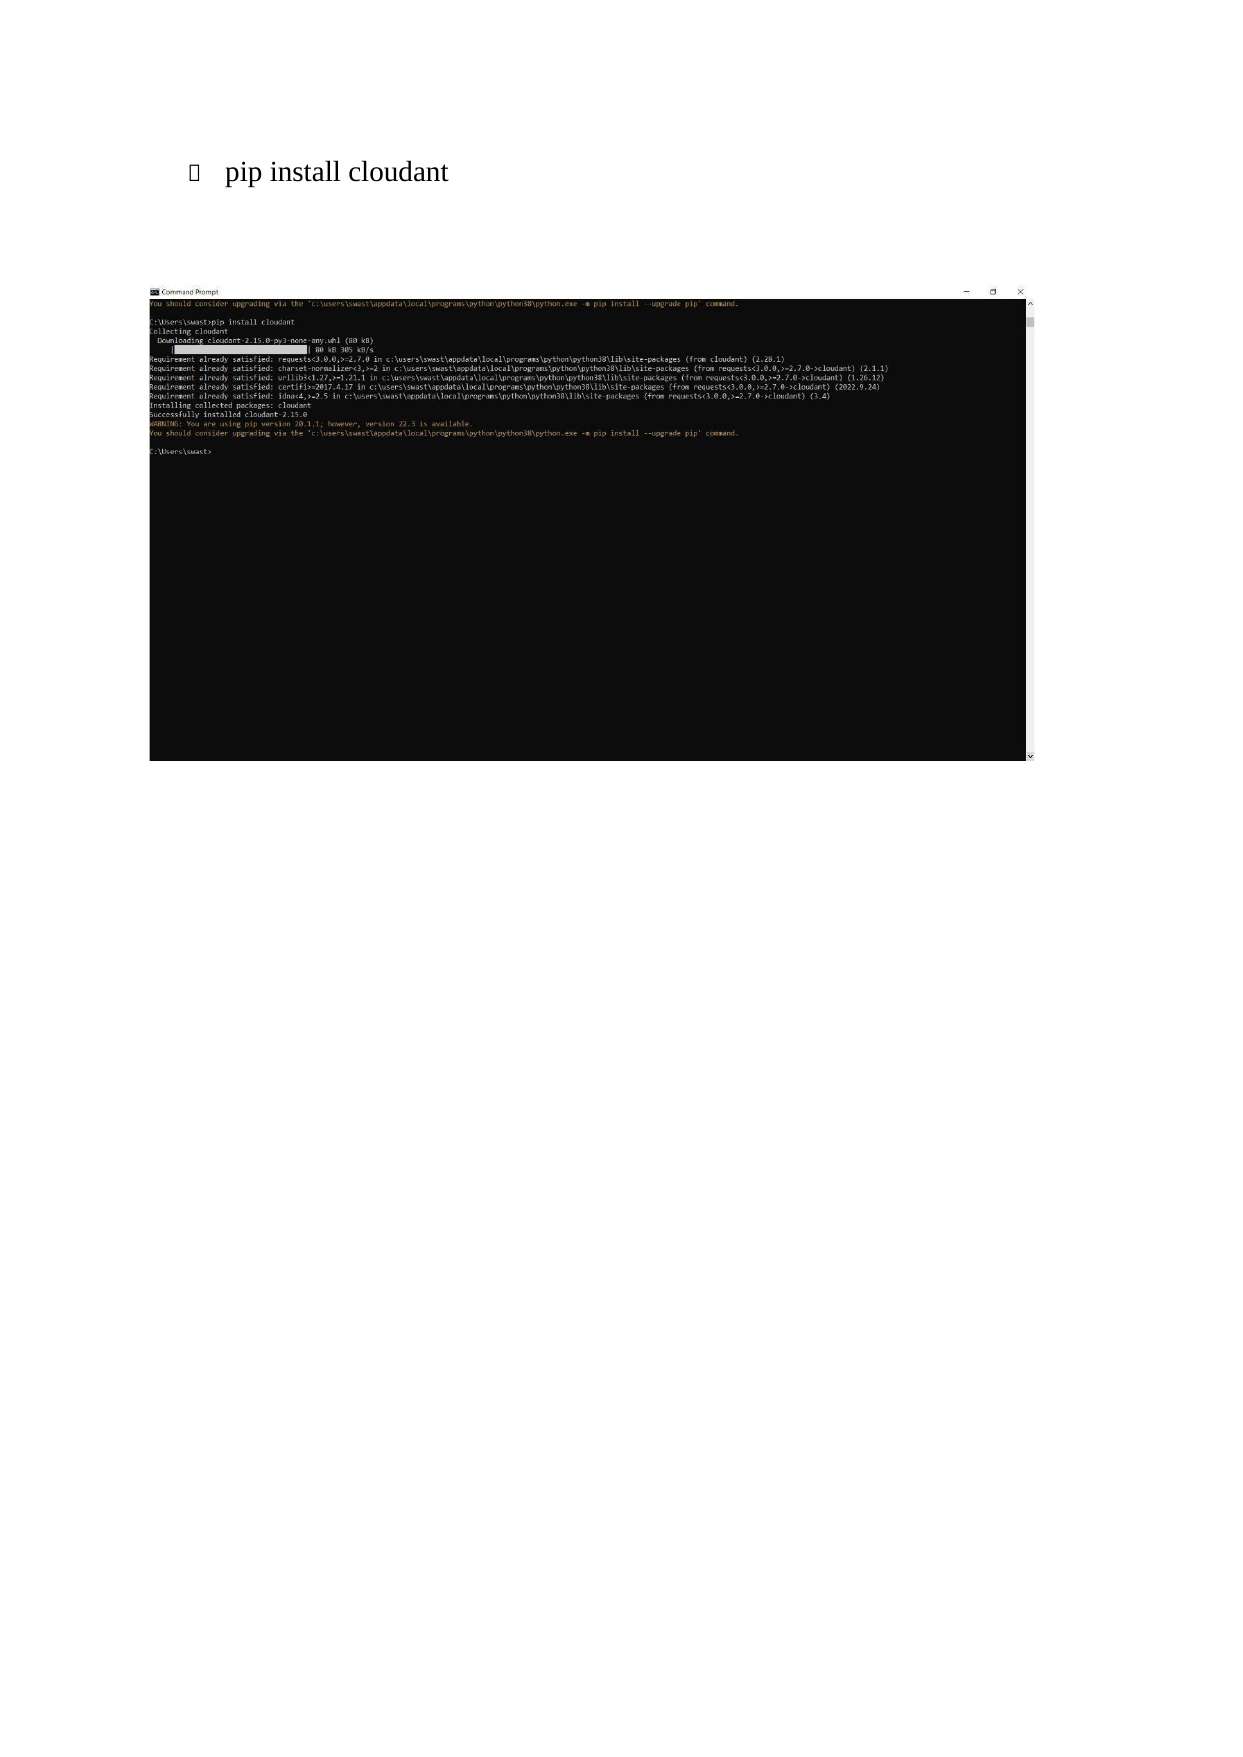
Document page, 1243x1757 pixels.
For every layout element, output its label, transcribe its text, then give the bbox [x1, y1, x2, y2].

list pip install cloudant [187, 147, 1118, 194]
picture [149, 285, 1035, 761]
